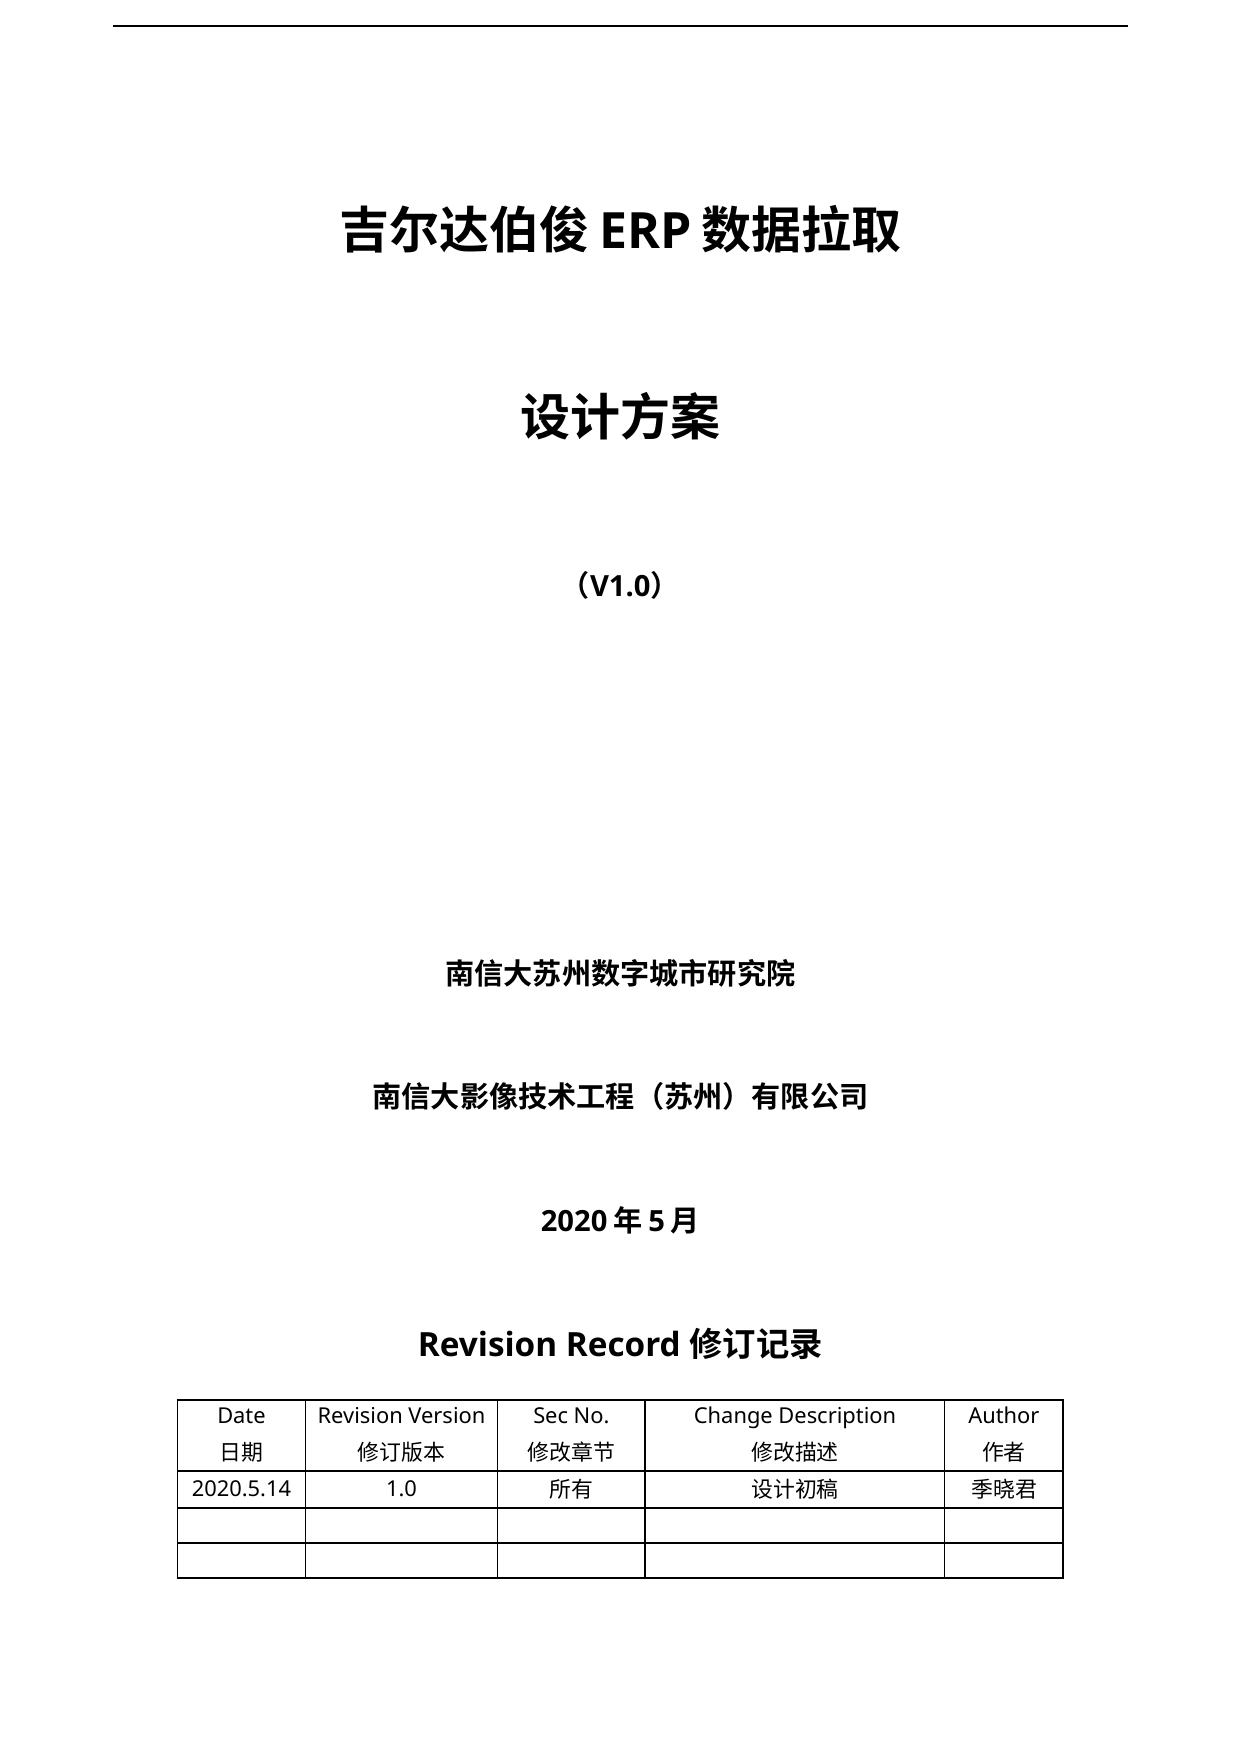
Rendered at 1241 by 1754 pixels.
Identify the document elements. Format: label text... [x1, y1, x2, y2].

table_cell [306, 1509, 497, 1542]
table_cell [178, 1544, 305, 1577]
text 南信大苏州数字城市研究院 [112, 939, 1128, 1004]
table_header Change Description 修改描述 [646, 1401, 944, 1470]
text 南信大影像技术工程（苏州）有限公司 [112, 1063, 1128, 1128]
table_cell [498, 1544, 644, 1577]
text 2020年5月 [112, 1186, 1128, 1251]
table_cell [498, 1509, 644, 1542]
text （V1.0） [112, 551, 1128, 616]
table_cell 2020.5.14 [178, 1472, 305, 1507]
table_cell [646, 1544, 944, 1577]
table_cell [945, 1509, 1062, 1542]
table_cell [306, 1544, 497, 1577]
table_cell 所有 [498, 1472, 644, 1507]
table_header Author 作者 [945, 1401, 1062, 1470]
table_header Sec No. 修改章节 [498, 1401, 644, 1470]
table_cell [178, 1509, 305, 1542]
table_header Date 日期 [178, 1401, 305, 1470]
table_header Revision Version 修订版本 [306, 1401, 497, 1470]
table_cell 季晓君 [945, 1472, 1062, 1507]
table_cell [945, 1544, 1062, 1577]
text Revision Record 修订记录 [112, 1310, 1128, 1375]
text 吉尔达伯俊ERP数据拉取 [112, 178, 1128, 276]
table_cell [646, 1509, 944, 1542]
text 设计方案 [112, 365, 1128, 462]
table_cell 设计初稿 [646, 1472, 944, 1507]
table_cell 1.0 [306, 1472, 497, 1507]
